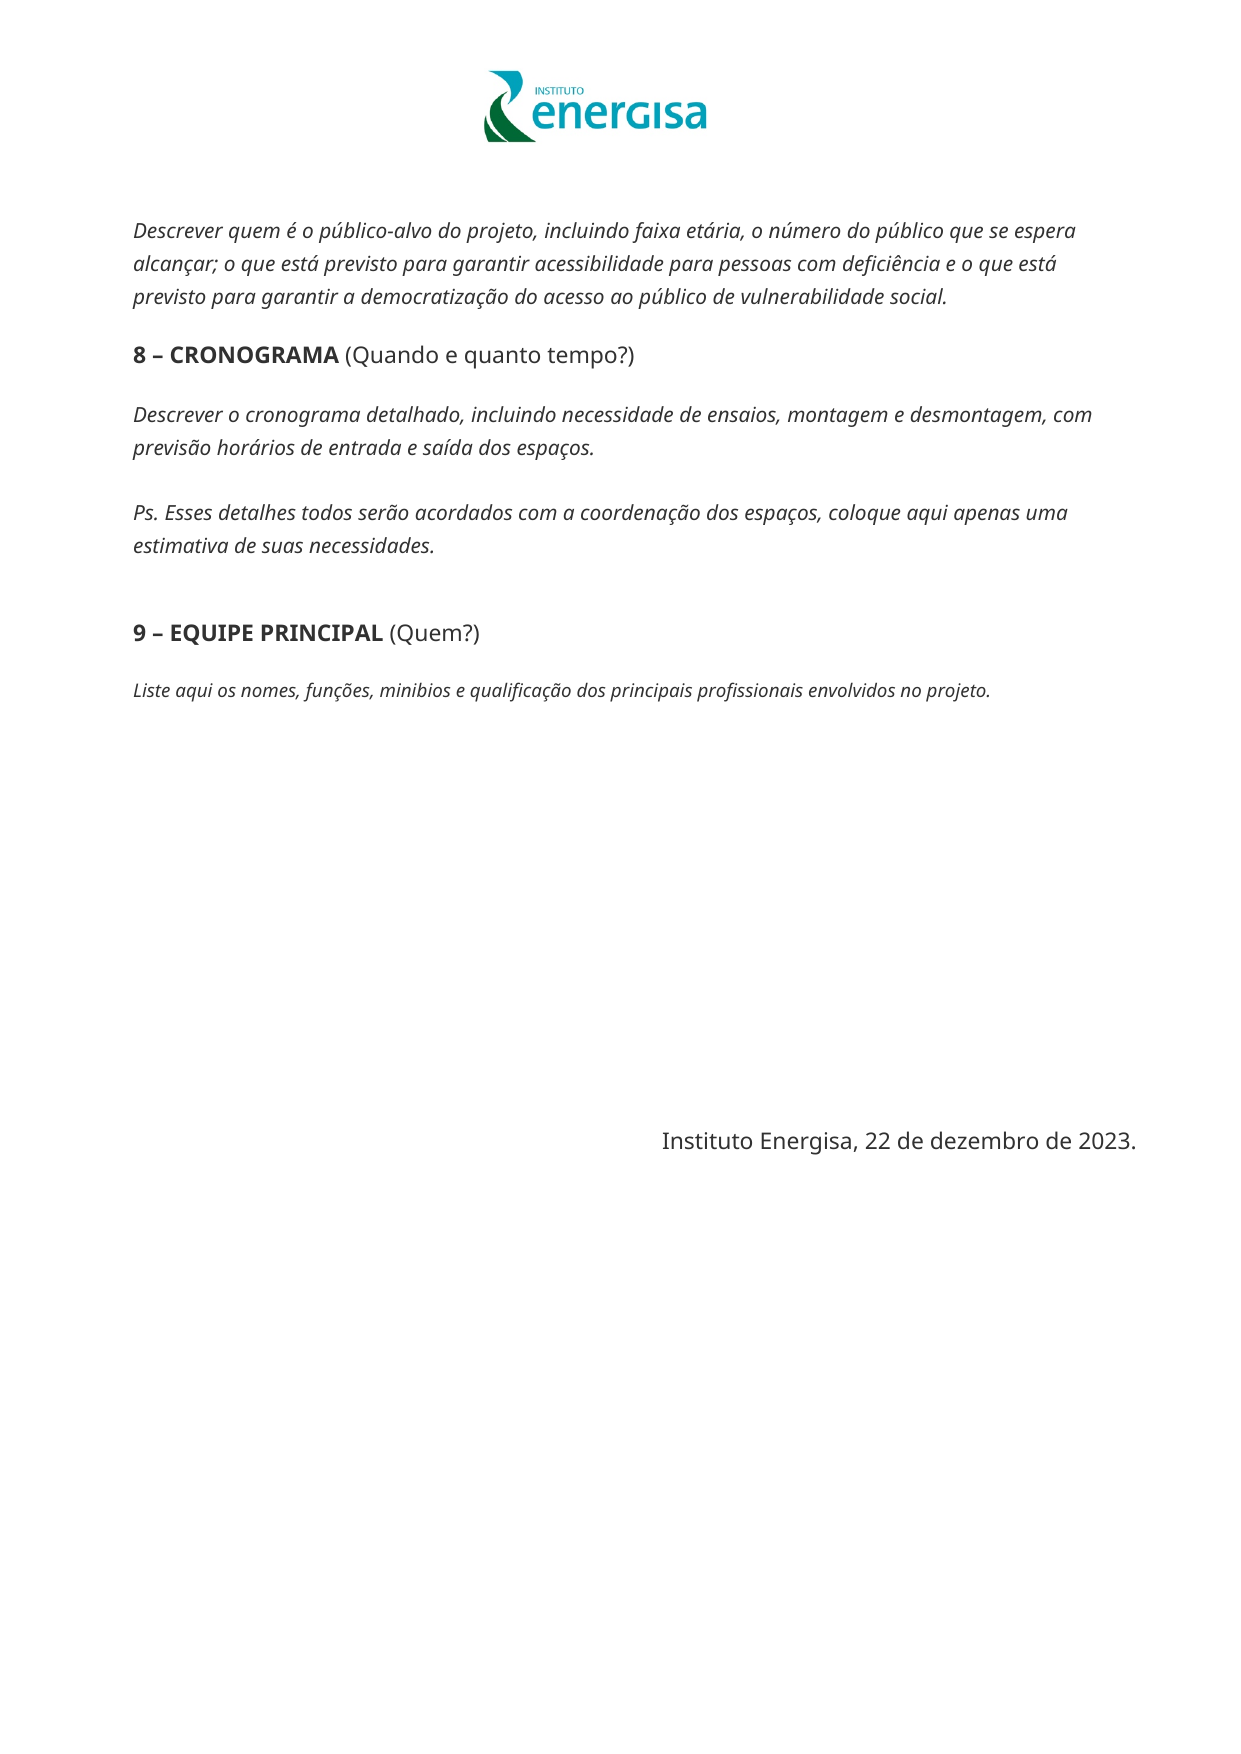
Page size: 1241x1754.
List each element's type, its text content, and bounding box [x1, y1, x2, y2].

picture [406, 0, 784, 148]
text 9 – EQUIPE PRINCIPAL (Quem?) [133, 616, 1137, 648]
text 8 – CRONOGRAMA (Quando e quanto tempo?) [133, 339, 1137, 371]
text Descrever o cronograma detalhado, incluindo necessidade de ensaios, montagem e desmontagem, com previsão horários de entrada e saída dos espaços. [133, 400, 1137, 461]
text Instituto Energisa, 22 de dezembro de 2023. [133, 1125, 1137, 1156]
text Descrever quem é o público-alvo do projeto, incluindo faixa etária, o número do público que se espera alcançar; o que está previsto para garantir acessibilidade para pessoas com deficiência e o que está previsto para garantir a democratização do acesso ao público de vulnerabilidade social. [133, 148, 1137, 310]
text Liste aqui os nomes, funções, minibios e qualificação dos principais profissionais envolvidos no projeto. [133, 677, 1137, 703]
text Ps. Esses detalhes todos serão acordados com a coordenação dos espaços, coloque aqui apenas uma estimativa de suas necessidades. [133, 498, 1137, 559]
